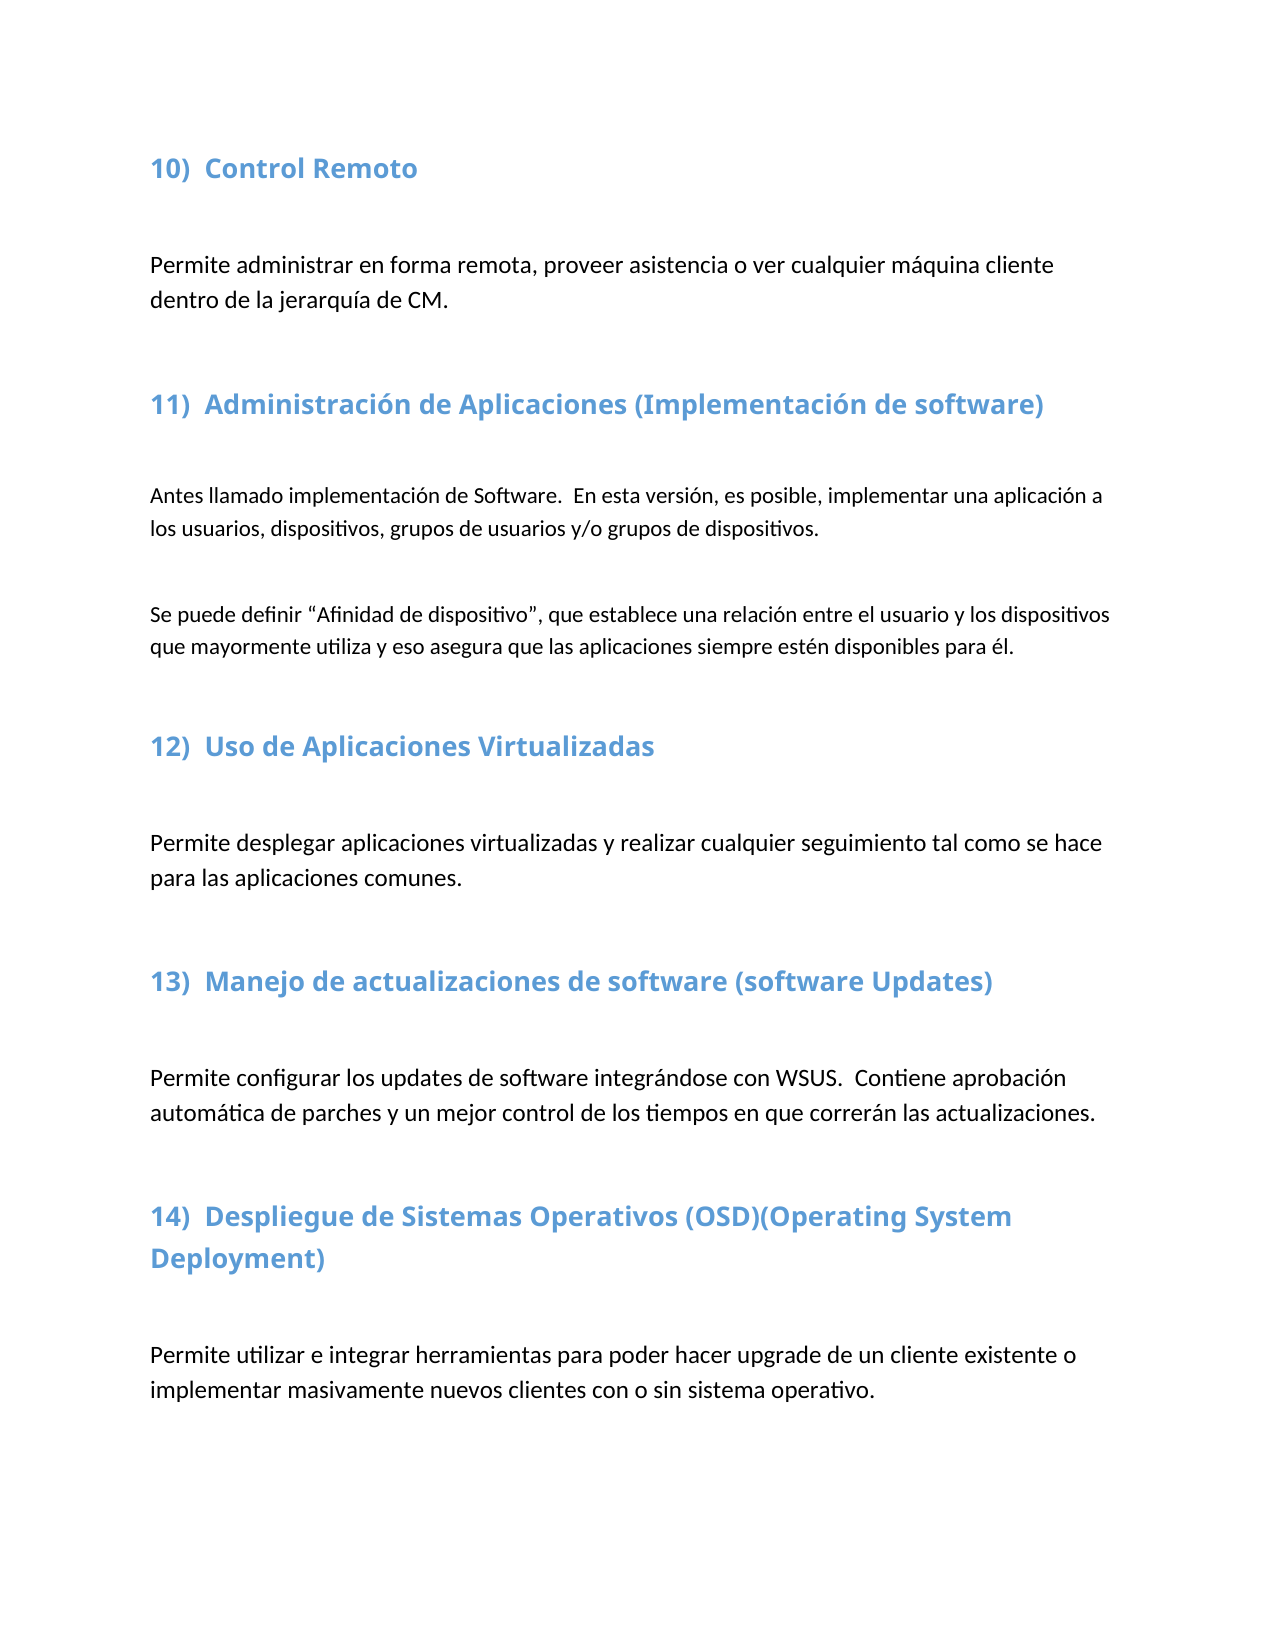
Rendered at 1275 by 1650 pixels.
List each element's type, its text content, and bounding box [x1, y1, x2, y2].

subtitle 11) Administración de Aplicaciones (Implementación de software) [150, 385, 1125, 422]
text Permite desplegar aplicaciones virtualizadas y realizar cualquier seguimiento tal como se hace para las aplicaciones comunes. [150, 827, 1125, 892]
subtitle 14) Despliegue de Sistemas Operativos (OSD)(Operating System Deployment) [150, 1197, 1125, 1277]
subtitle 10) Control Remoto [150, 150, 1125, 187]
text Permite configurar los updates de software integrándose con WSUS. Contiene aprobación automática de parches y un mejor control de los tiempos en que correrán las actualizaciones. [150, 1062, 1125, 1127]
text Antes llamado implementación de Software. En esta versión, es posible, implementar una aplicación a los usuarios, dispositivos, grupos de usuarios y/o grupos de dispositivos. [150, 482, 1125, 542]
subtitle 13) Manejo de actualizaciones de software (software Updates) [150, 962, 1125, 999]
text Permite administrar en forma remota, proveer asistencia o ver cualquier máquina cliente dentro de la jerarquía de CM. [150, 249, 1125, 315]
text Permite utilizar e integrar herramientas para poder hacer upgrade de un cliente existente o implementar masivamente nuevos clientes con o sin sistema operativo. [150, 1339, 1125, 1405]
text Se puede definir “Afinidad de dispositivo”, que establece una relación entre el usuario y los dispositivos que mayormente utiliza y eso asegura que las aplicaciones siempre estén disponibles para él. [150, 600, 1125, 660]
subtitle 12) Uso de Aplicaciones Virtualizadas [150, 727, 1125, 764]
